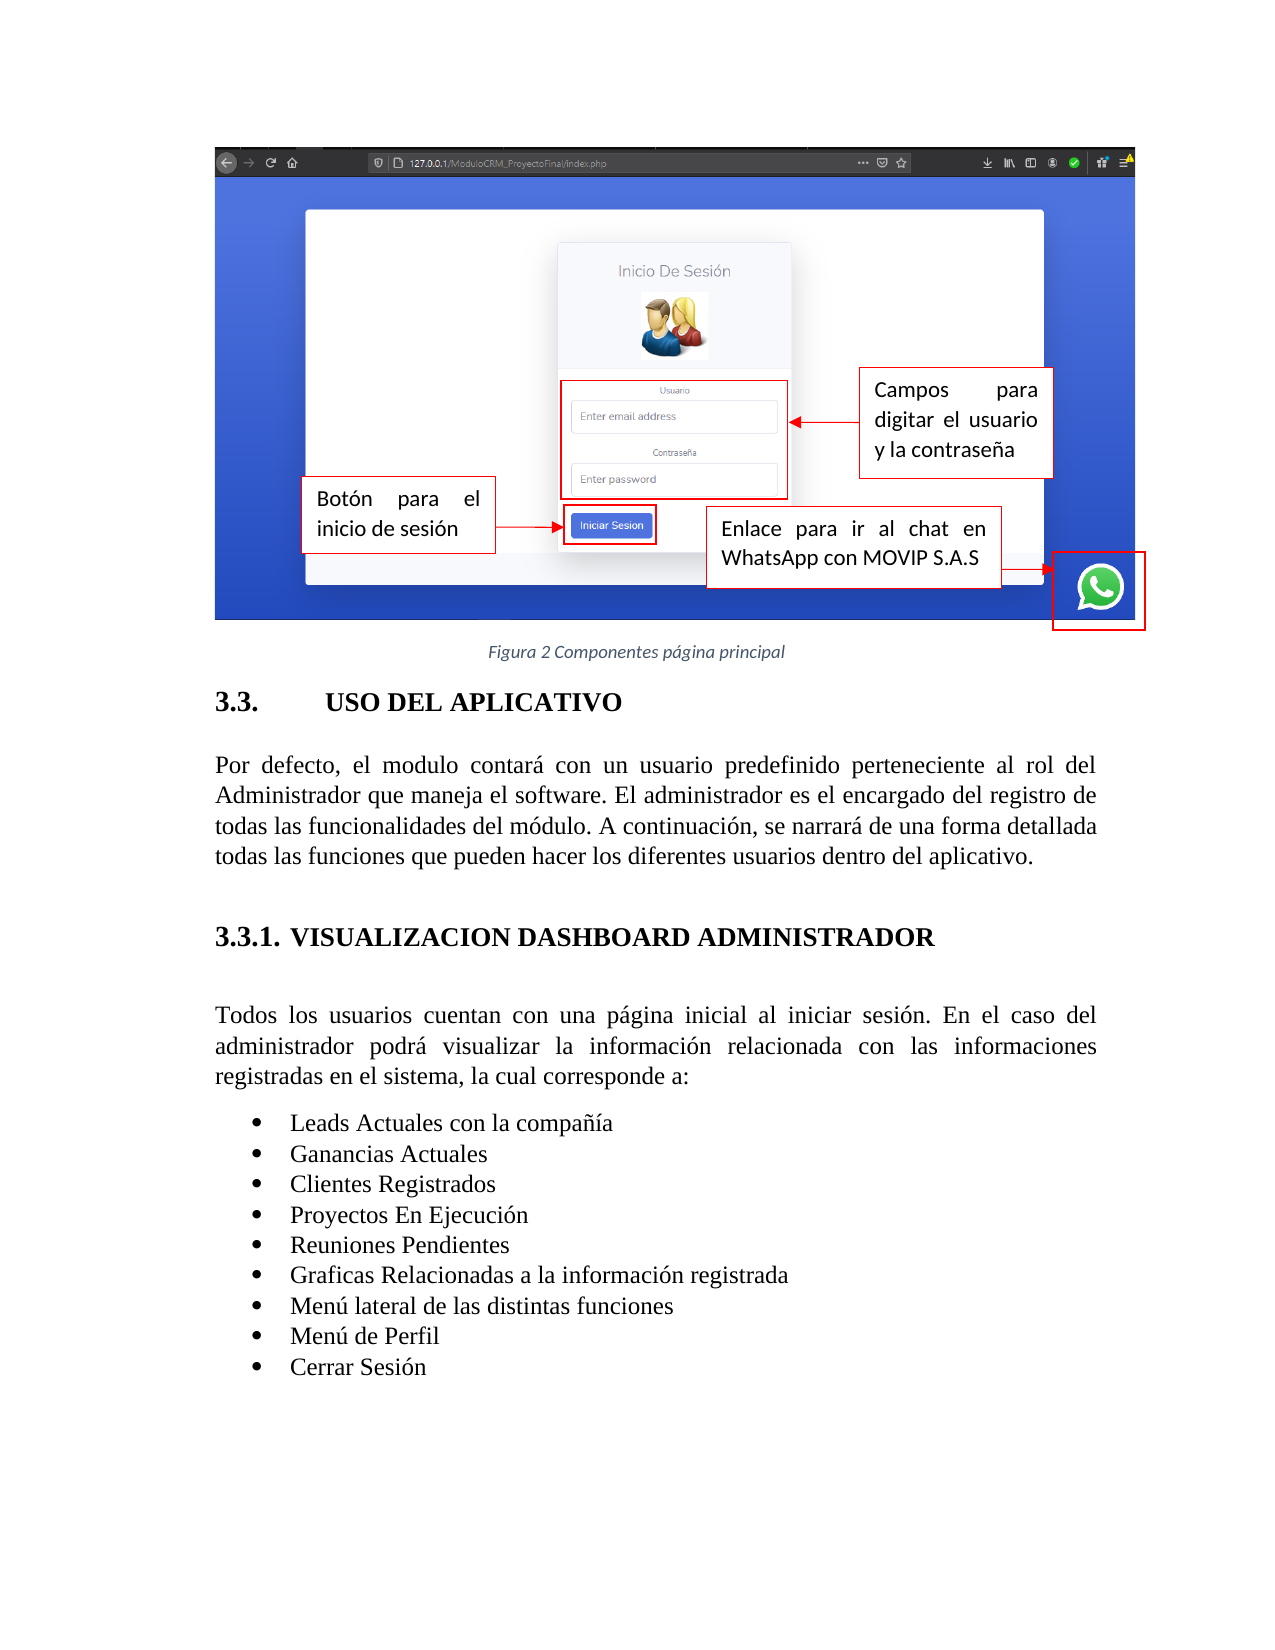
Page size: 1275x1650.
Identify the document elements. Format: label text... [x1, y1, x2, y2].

list Ganancias Actuales [252, 1139, 1098, 1168]
list Por defecto, el modulo contará con un usuario predefinido perteneciente al rol del Administrador que maneja el software. El administrador es el encargado del registro de todas las funcionalidades del módulo. A continuación, se narrará de una forma detallada todas las funciones que pueden hacer los diferentes usuarios dentro del aplicativo. [215, 750, 1098, 870]
subtitle VISUALIZACION DASHBOARD ADMINISTRADOR [215, 919, 1098, 952]
picture [214, 147, 1136, 620]
list Leads Actuales con la compañía [252, 1108, 1098, 1137]
list Graficas Relacionadas a la información registrada [252, 1261, 1098, 1289]
list Menú lateral de las distintas funciones [252, 1291, 1098, 1320]
text Todos los usuarios cuentan con una página inicial al iniciar sesión. En el caso del administrador podrá visualizar la información relacionada con las informaciones registradas en el sistema, la cual corresponde a: [215, 1001, 1098, 1090]
list Cerrar Sesión [252, 1352, 1098, 1381]
subtitle USO DEL APLICATIVO [215, 684, 1098, 717]
list Reuniones Pendientes [252, 1230, 1098, 1259]
picture [1054, 553, 1136, 620]
list Menú de Perfil [252, 1321, 1098, 1350]
text Figura 2 Componentes página principal [177, 640, 1098, 663]
list Proyectos En Ejecución [252, 1200, 1098, 1228]
list Clientes Registrados [252, 1169, 1098, 1198]
